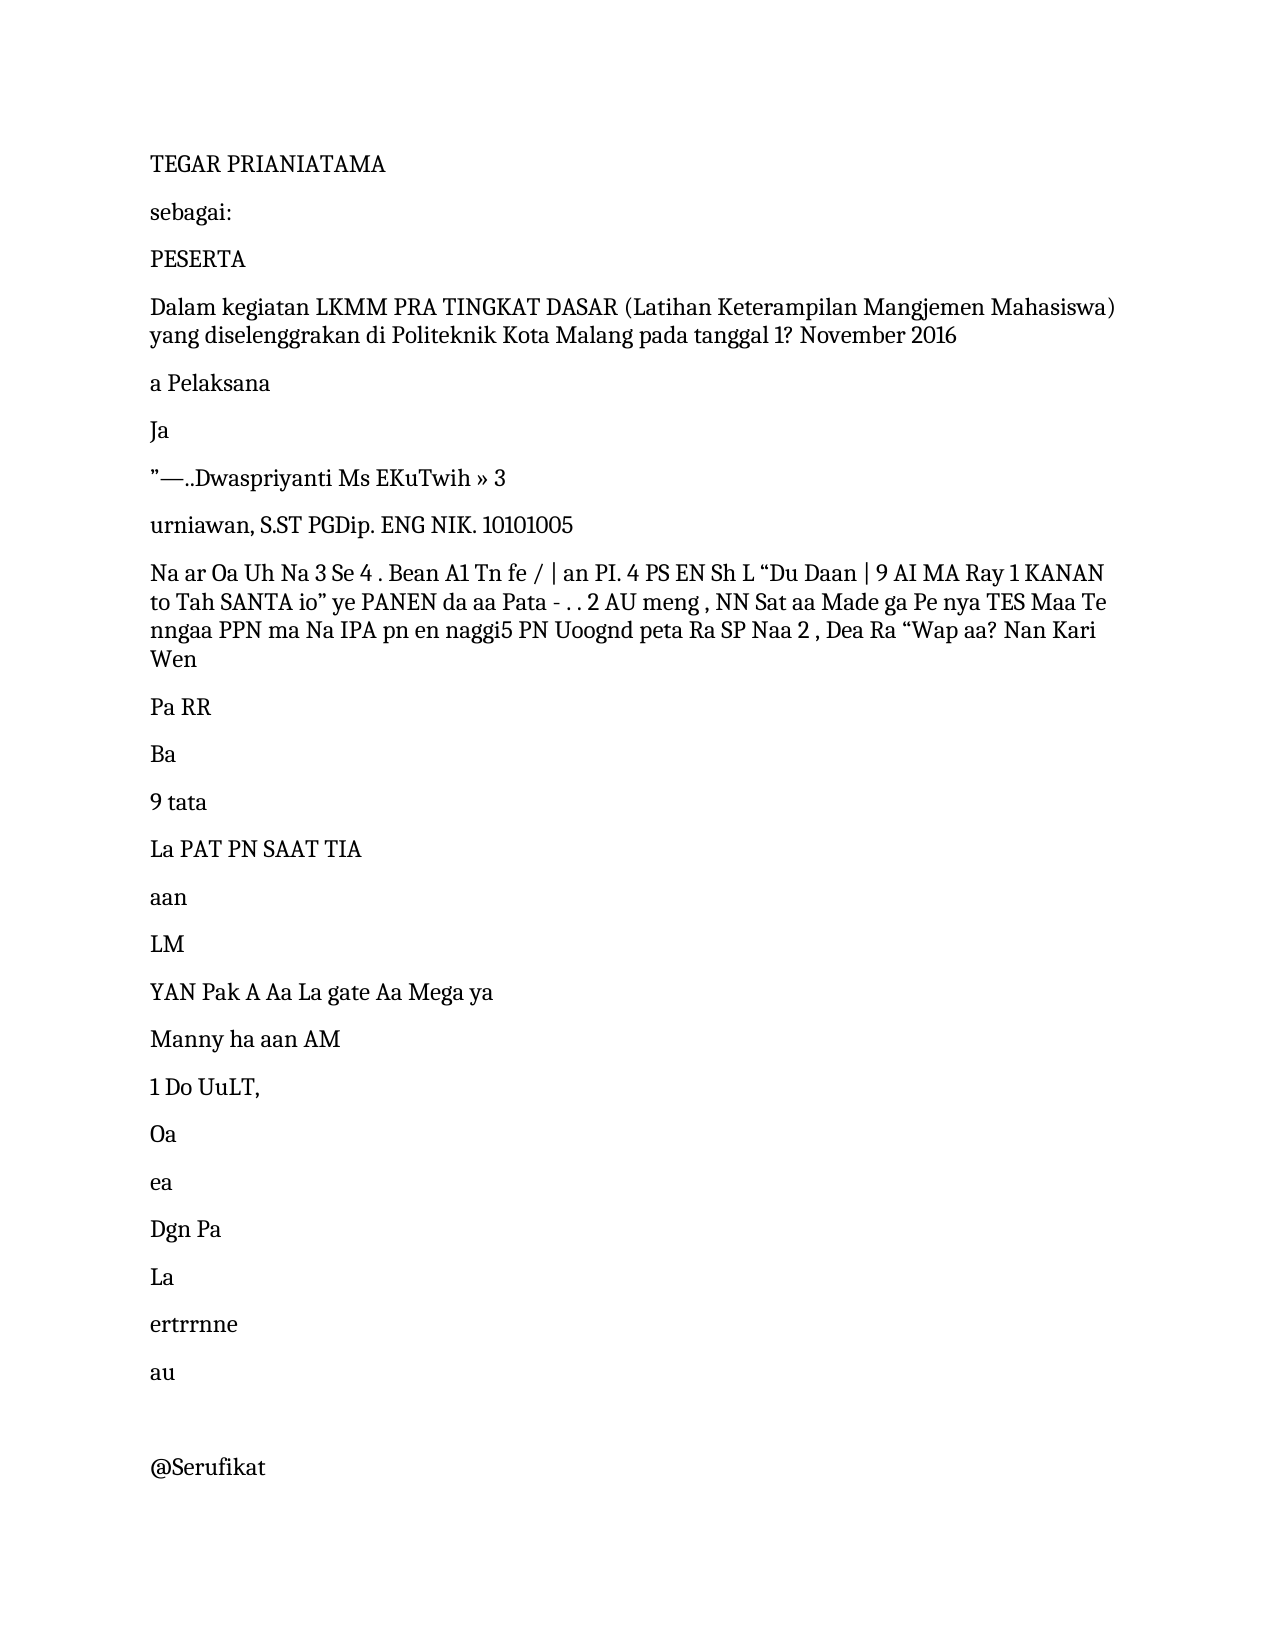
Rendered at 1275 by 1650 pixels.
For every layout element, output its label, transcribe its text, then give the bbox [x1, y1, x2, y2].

text TEGAR PRIANIATAMA [150, 150, 1125, 179]
text Manny ha aan AM [150, 1025, 1125, 1054]
text LM [150, 930, 1125, 959]
text a Pelaksana [150, 369, 1125, 397]
text Na ar Oa Uh Na 3 Se 4 . Bean A1 Tn fe / | an PI. 4 PS EN Sh L “Du Daan | 9 AI MA Ray 1 KANAN to Tah SANTA io” ye PANEN da aa Pata - . . 2 AU meng , NN Sat aa Made ga Pe nya TES Maa Te nngaa PPN ma Na IPA pn en naggi5 PN Uoognd peta Ra SP Naa 2 , Dea Ra “Wap aa? Nan Kari Wen [150, 559, 1125, 674]
text La [150, 1262, 1125, 1291]
text La PAT PN SAAT TIA [150, 835, 1125, 864]
text Dgn Pa [150, 1215, 1125, 1244]
text PESERTA [150, 245, 1125, 274]
text aan [150, 882, 1125, 911]
text Ba [150, 740, 1125, 769]
text sebagai: [150, 197, 1125, 226]
text Dalam kegiatan LKMM PRA TINGKAT DASAR (Latihan Keterampilan Mangjemen Mahasiswa) yang diselenggrakan di Politeknik Kota Malang pada tanggal 1? November 2016 [150, 292, 1125, 350]
text Ja [150, 416, 1125, 445]
text ”—..Dwaspriyanti Ms EKuTwih » 3 [150, 464, 1125, 492]
text au [150, 1357, 1125, 1386]
text urniawan, S.ST PGDip. ENG NIK. 10101005 [150, 511, 1125, 540]
text 1 Do UuLT, [150, 1072, 1125, 1101]
text YAN Pak A Aa La gate Aa Mega ya [150, 977, 1125, 1006]
text ea [150, 1167, 1125, 1196]
text ertrrnne [150, 1310, 1125, 1339]
text Oa [150, 1120, 1125, 1149]
text @Serufikat [150, 1452, 1125, 1481]
text 9 tata [150, 787, 1125, 816]
text Pa RR [150, 692, 1125, 721]
